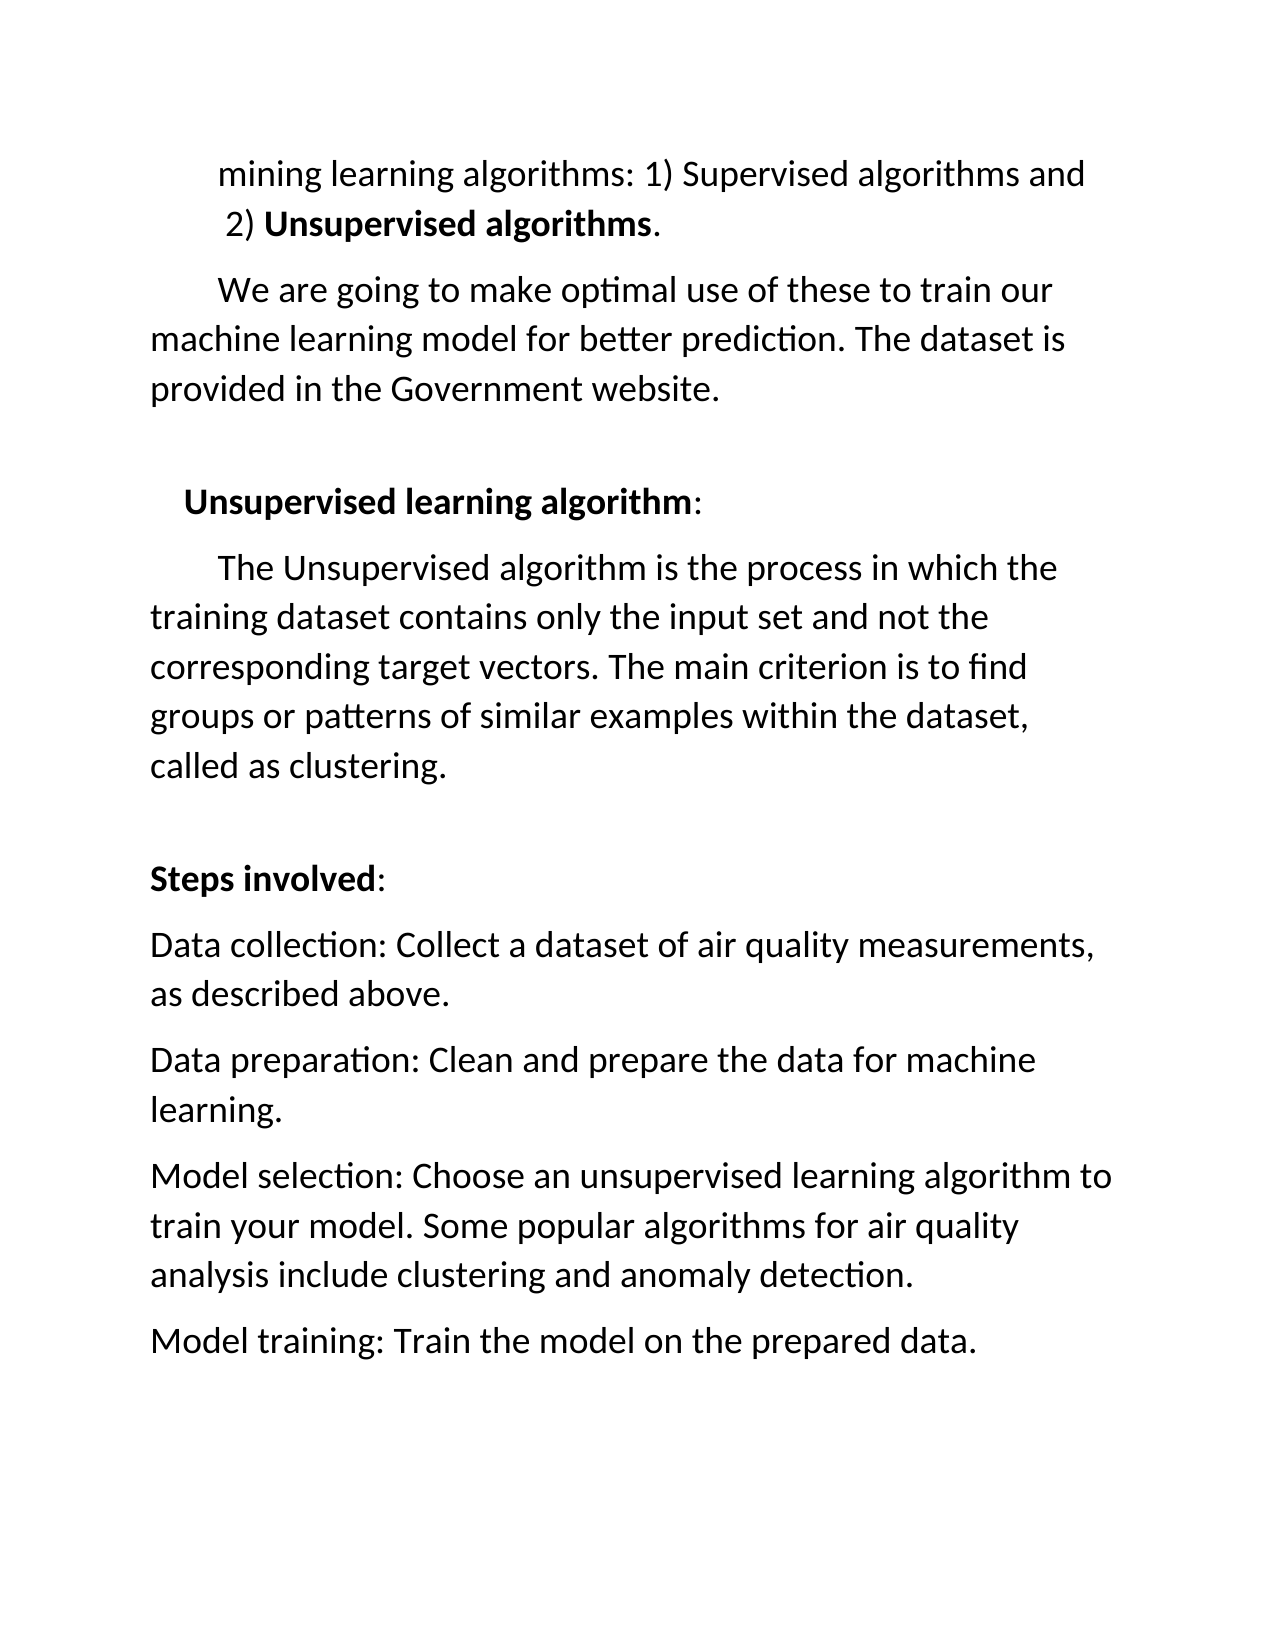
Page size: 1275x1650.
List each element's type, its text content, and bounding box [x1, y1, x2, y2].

text We are going to make optimal use of these to train our machine learning model for better prediction. The dataset is provided in the Government website. [150, 266, 1125, 410]
text Data preparation: Clean and prepare the data for machine learning. [150, 1036, 1125, 1132]
text Steps involved: [150, 855, 1125, 901]
text Model selection: Choose an unsupervised learning algorithm to train your model. Some popular algorithms for air quality analysis include clustering and anomaly detection. [150, 1152, 1125, 1297]
text Unsupervised learning algorithm: [150, 478, 1125, 523]
text The Unsupervised algorithm is the process in which the training dataset contains only the input set and not the corresponding target vectors. The main criterion is to find groups or patterns of similar examples within the dataset, called as clustering. [150, 544, 1125, 787]
text Model training: Train the model on the prepared data. [150, 1317, 1125, 1363]
text mining learning algorithms: 1) Supervised algorithms and 2) Unsupervised algorithms. [150, 150, 1125, 245]
text Data collection: Collect a dataset of air quality measurements, as described above. [150, 921, 1125, 1016]
